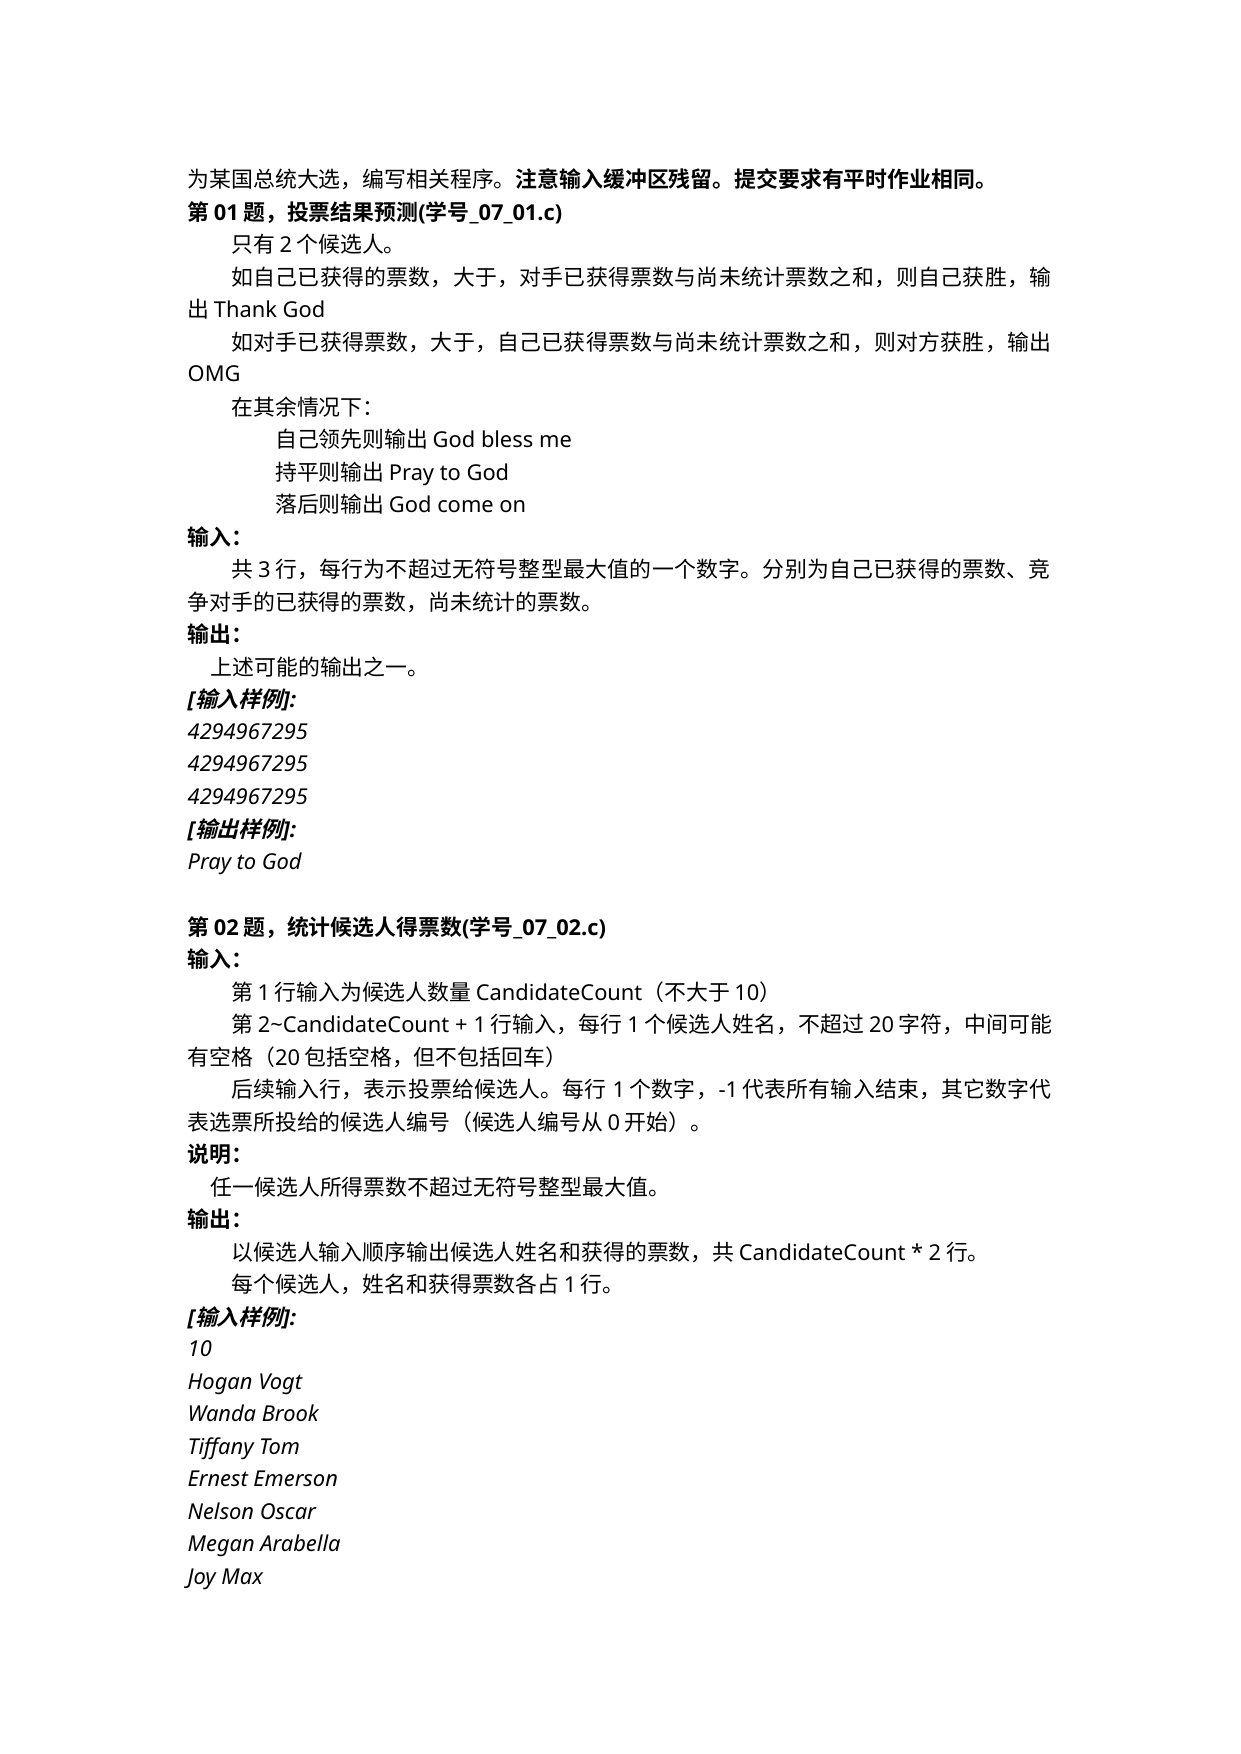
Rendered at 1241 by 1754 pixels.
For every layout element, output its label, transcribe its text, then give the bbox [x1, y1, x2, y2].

text Wanda Brook [187, 1397, 1053, 1429]
text 落后则输出God come on [187, 487, 1053, 519]
text 如对手已获得票数，大于，自己已获得票数与尚未统计票数之和，则对方获胜，输出OMG [187, 324, 1053, 389]
text 输出： [187, 1202, 1053, 1234]
text Nelson Oscar [187, 1494, 1053, 1527]
text Megan Arabella [187, 1527, 1053, 1559]
text 第02题，统计候选人得票数(学号_07_02.c) [187, 909, 1053, 942]
text 在其余情况下： [187, 389, 1053, 422]
text 以候选人输入顺序输出候选人姓名和获得的票数，共CandidateCount * 2行。 [187, 1234, 1053, 1267]
text Ernest Emerson [187, 1462, 1053, 1494]
text 共3行，每行为不超过无符号整型最大值的一个数字。分别为自己已获得的票数、竞争对手的已获得的票数，尚未统计的票数。 [187, 552, 1053, 617]
text 说明： [187, 1137, 1053, 1169]
text 持平则输出Pray to God [187, 454, 1053, 487]
text 输入： [187, 519, 1053, 552]
text 4294967295 [187, 747, 1053, 779]
text 第1行输入为候选人数量CandidateCount（不大于10） [187, 974, 1053, 1007]
text 4294967295 [187, 779, 1053, 812]
text 输出： [187, 617, 1053, 649]
text [输入样例]: [187, 1299, 1053, 1332]
text 任一候选人所得票数不超过无符号整型最大值。 [187, 1169, 1053, 1202]
text Joy Max [187, 1559, 1053, 1592]
text Pray to God [187, 844, 1053, 877]
text [输入样例]: [187, 682, 1053, 714]
text 自己领先则输出God bless me [187, 422, 1053, 454]
text 为某国总统大选，编写相关程序。注意输入缓冲区残留。提交要求有平时作业相同。 [187, 162, 1053, 194]
text 4294967295 [187, 714, 1053, 747]
text 10 [187, 1332, 1053, 1364]
text Tiffany Tom [187, 1429, 1053, 1462]
text 如自己已获得的票数，大于，对手已获得票数与尚未统计票数之和，则自己获胜，输出Thank God [187, 259, 1053, 324]
text 上述可能的输出之一。 [187, 649, 1053, 682]
text 第2~CandidateCount + 1行输入，每行1个候选人姓名，不超过20字符，中间可能有空格（20包括空格，但不包括回车） [187, 1007, 1053, 1072]
text 只有2个候选人。 [187, 227, 1053, 259]
text 每个候选人，姓名和获得票数各占1行。 [187, 1267, 1053, 1299]
text Hogan Vogt [187, 1364, 1053, 1397]
text 后续输入行，表示投票给候选人。每行1个数字，-1代表所有输入结束，其它数字代表选票所投给的候选人编号（候选人编号从0开始）。 [187, 1072, 1053, 1137]
text 输入： [187, 942, 1053, 974]
text [输出样例]: [187, 812, 1053, 844]
text 第01题，投票结果预测(学号_07_01.c) [187, 194, 1053, 227]
